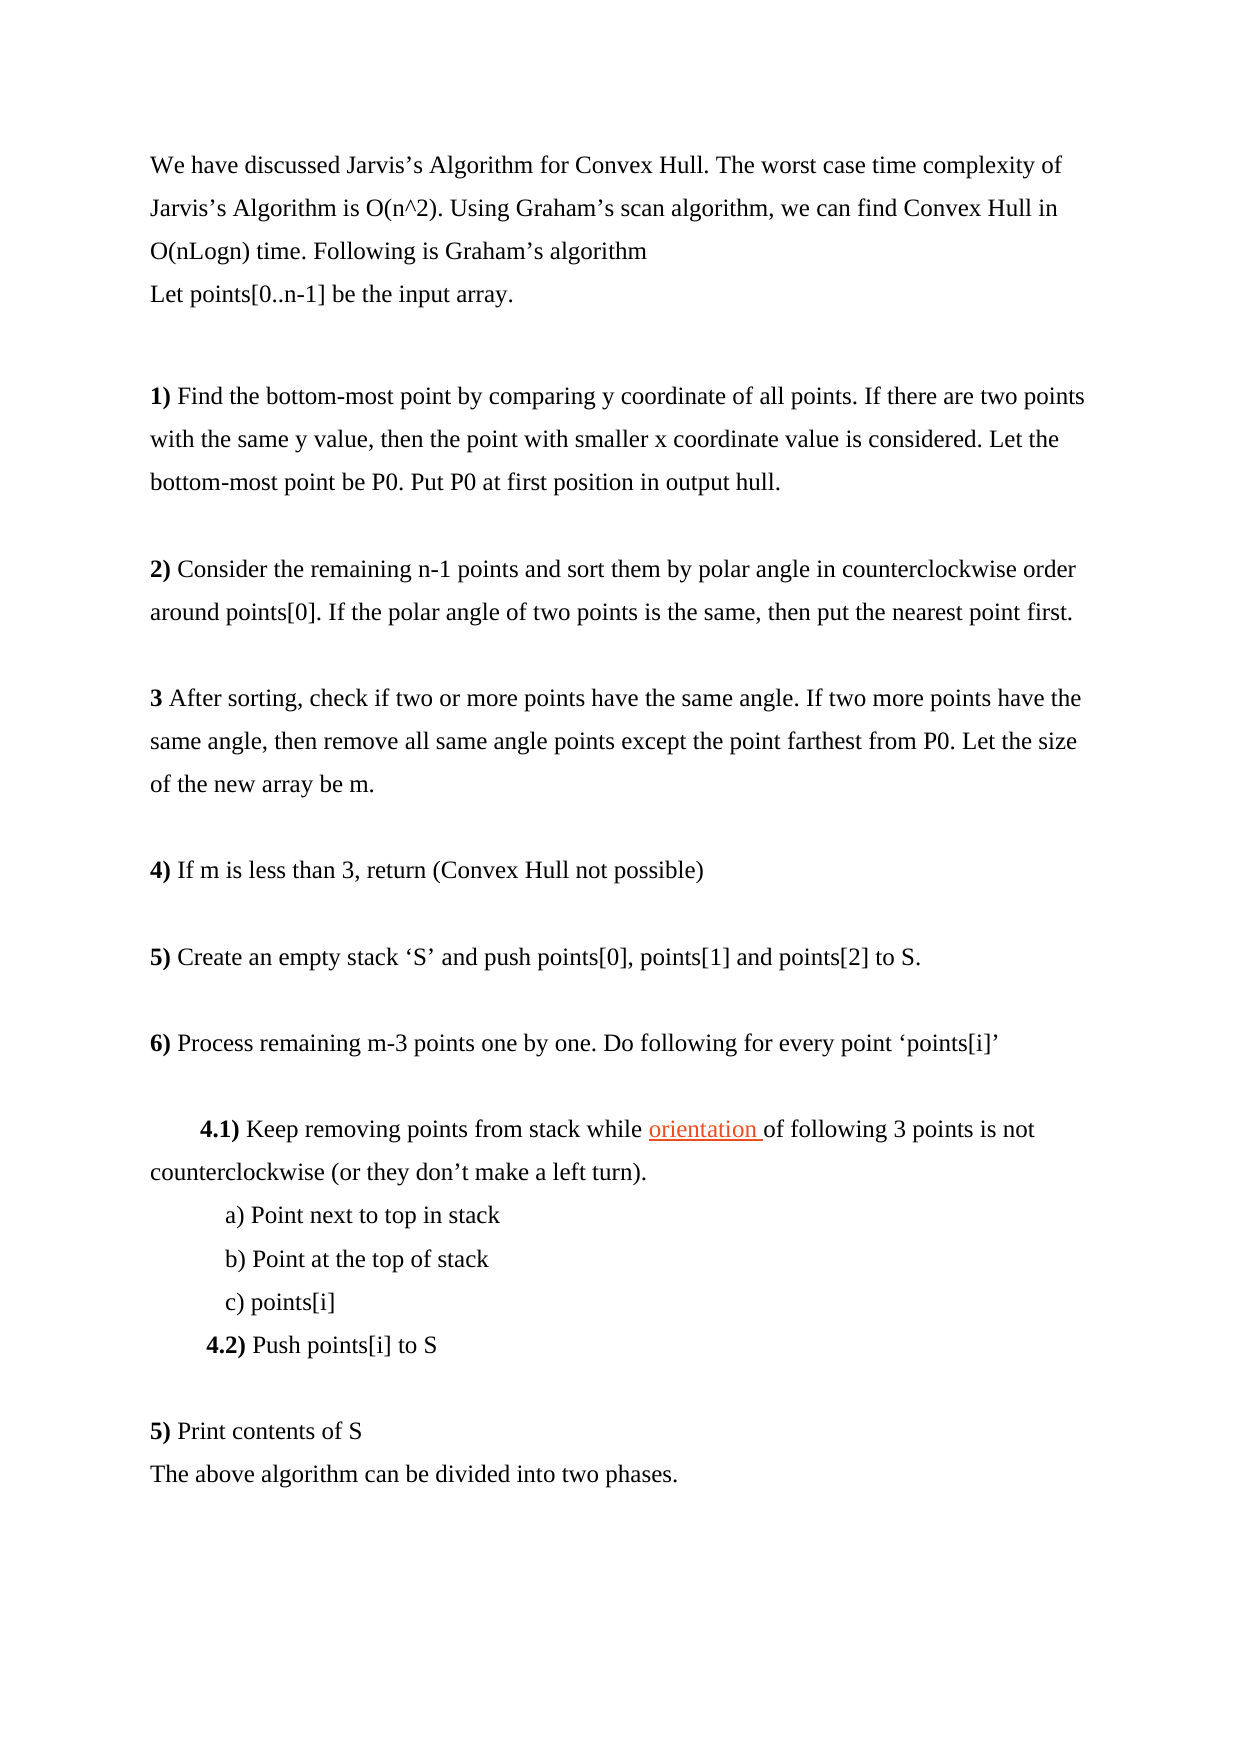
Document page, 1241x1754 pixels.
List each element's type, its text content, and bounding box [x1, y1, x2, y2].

text 5) Create an empty stack ‘S’ and push points[0], points[1] and points[2] to S. [150, 942, 1090, 971]
text Let points[0..n-1] be the input array. [150, 279, 1090, 308]
text 2) Consider the remaining n-1 points and sort them by polar angle in counterclockwise order around points[0]. If the polar angle of two points is the same, then put the nearest point first. [150, 554, 1090, 626]
text 3 After sorting, check if two or more points have the same angle. If two more points have the same angle, then remove all same angle points except the point farthest from P0. Let the size of the new array be m. [150, 683, 1090, 798]
text 4.1) Keep removing points from stack while orientation of following 3 points is not counterclockwise (or they don’t make a left turn). a) Point next to top in stack b) Point at the top of stack c) points[i] 4.2) Push points[i] to S [150, 1114, 1090, 1359]
text The above algorithm can be divided into two phases. [150, 1459, 1090, 1488]
text 4) If m is less than 3, return (Convex Hull not possible) [150, 856, 1090, 884]
text We have discussed Jarvis’s Algorithm for Convex Hull. The worst case time complexity of Jarvis’s Algorithm is O(n^2). Using Graham’s scan algorithm, we can find Convex Hull in O(nLogn) time. Following is Graham’s algorithm [150, 150, 1090, 265]
text 1) Find the bottom-most point by comparing y coordinate of all points. If there are two points with the same y value, then the point with smaller x coordinate value is considered. Let the bottom-most point be P0. Put P0 at first position in output hull. [150, 381, 1090, 496]
text 6) Process remaining m-3 points one by one. Do following for every point ‘points[i]’ [150, 1028, 1090, 1100]
text 5) Print contents of S [150, 1416, 1090, 1445]
